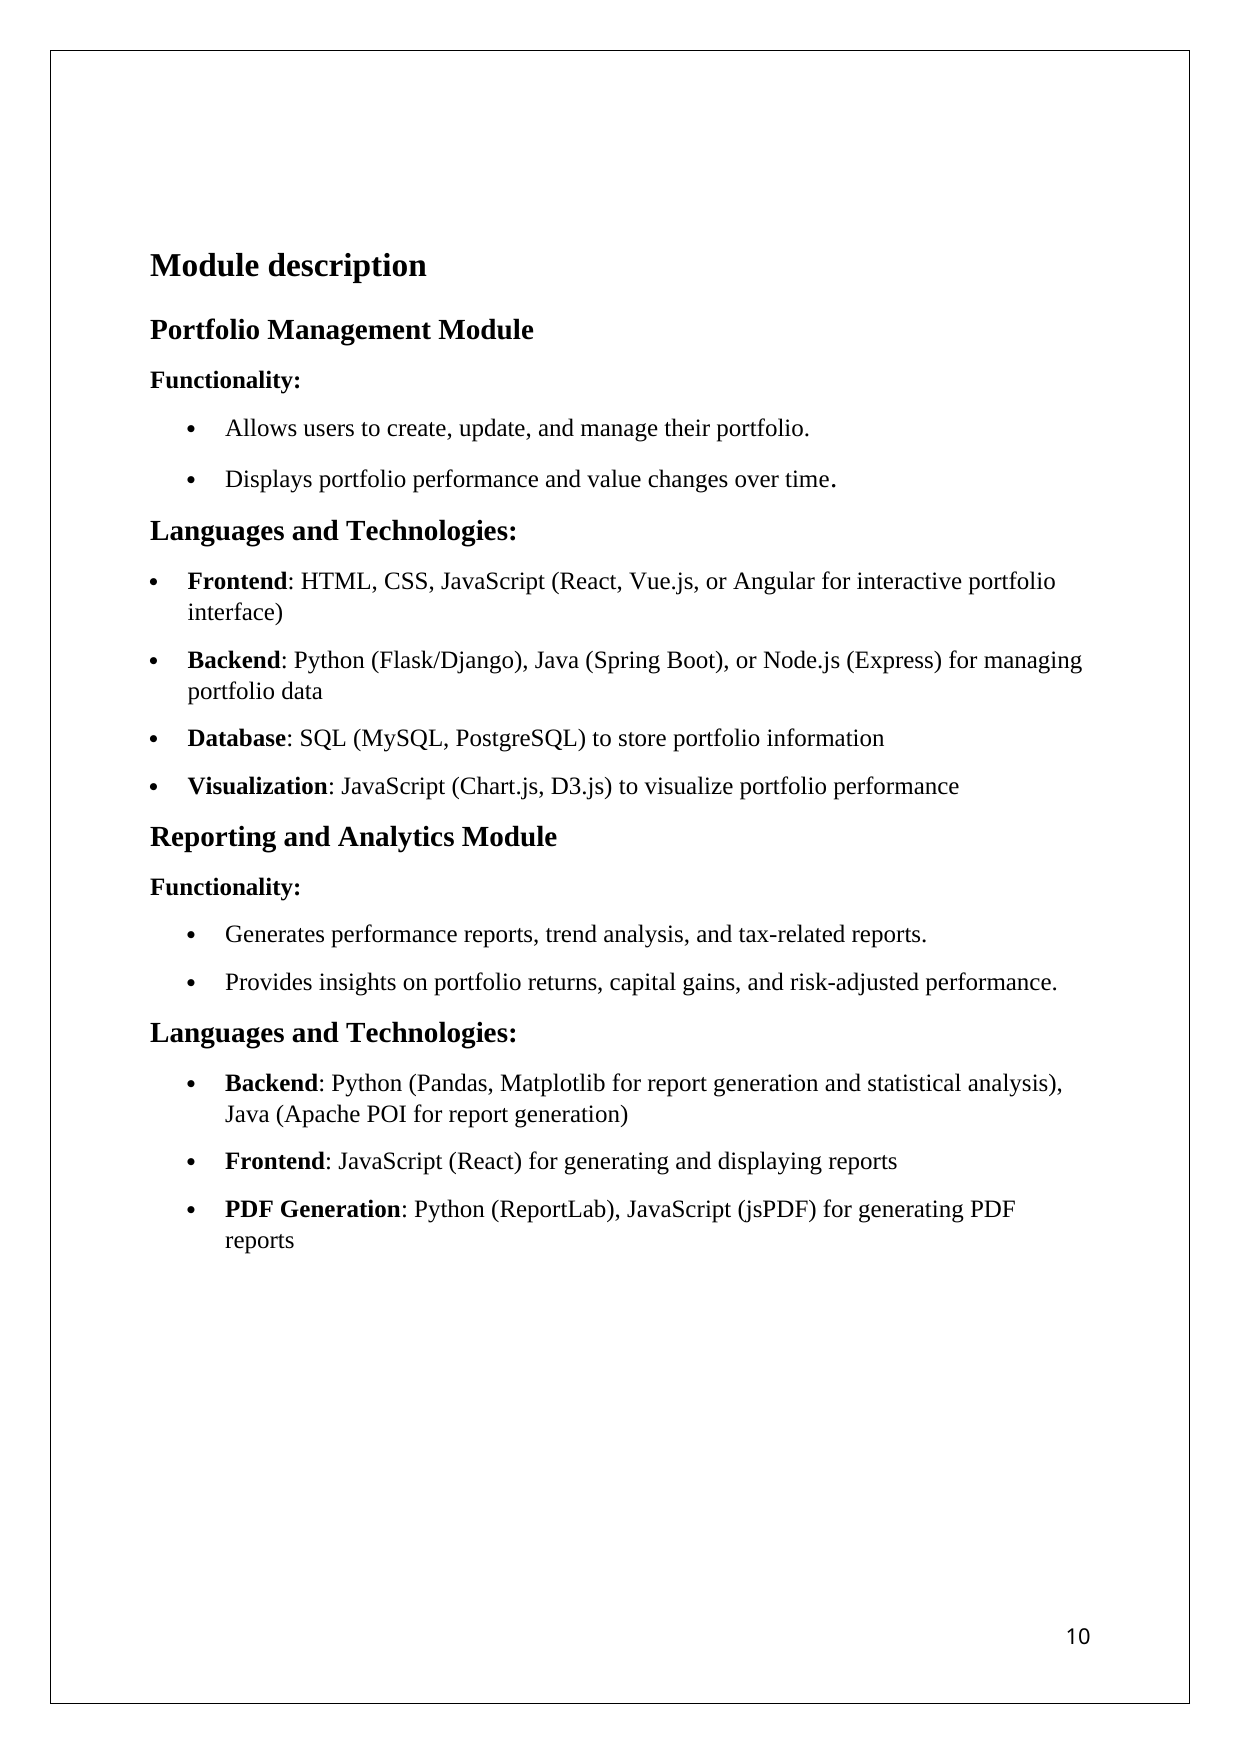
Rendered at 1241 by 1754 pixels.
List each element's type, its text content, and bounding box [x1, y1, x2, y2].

list Backend: Python (Flask/Django), Java (Spring Boot), or Node.js (Express) for managing portfolio data [150, 645, 1090, 704]
text Functionality: [150, 872, 1090, 901]
text Module description [150, 245, 1090, 284]
list Provides insights on portfolio returns, capital gains, and risk-adjusted performance. [187, 967, 1090, 996]
text Languages and Technologies: [150, 1015, 1090, 1048]
list Frontend: JavaScript (React) for generating and displaying reports [187, 1146, 1090, 1175]
text Portfolio Management Module [150, 312, 1090, 346]
list Displays portfolio performance and value changes over time. [187, 460, 1090, 494]
list Allows users to create, update, and manage their portfolio. [187, 413, 1090, 441]
list Visualization: JavaScript (Chart.js, D3.js) to visualize portfolio performance [150, 771, 1090, 800]
list Generates performance reports, trend analysis, and tax-related reports. [187, 919, 1090, 948]
list Backend: Python (Pandas, Matplotlib for report generation and statistical analysis), Java (Apache POI for report generation) [187, 1068, 1090, 1127]
list Frontend: HTML, CSS, JavaScript (React, Vue.js, or Angular for interactive portfolio interface) [150, 566, 1090, 626]
list Database: SQL (MySQL, PostgreSQL) to store portfolio information [150, 723, 1090, 752]
text Functionality: [150, 365, 1090, 394]
text Languages and Technologies: [150, 513, 1090, 547]
text Reporting and Analytics Module [150, 819, 1090, 852]
list PDF Generation: Python (ReportLab), JavaScript (jsPDF) for generating PDF reports [187, 1194, 1090, 1254]
